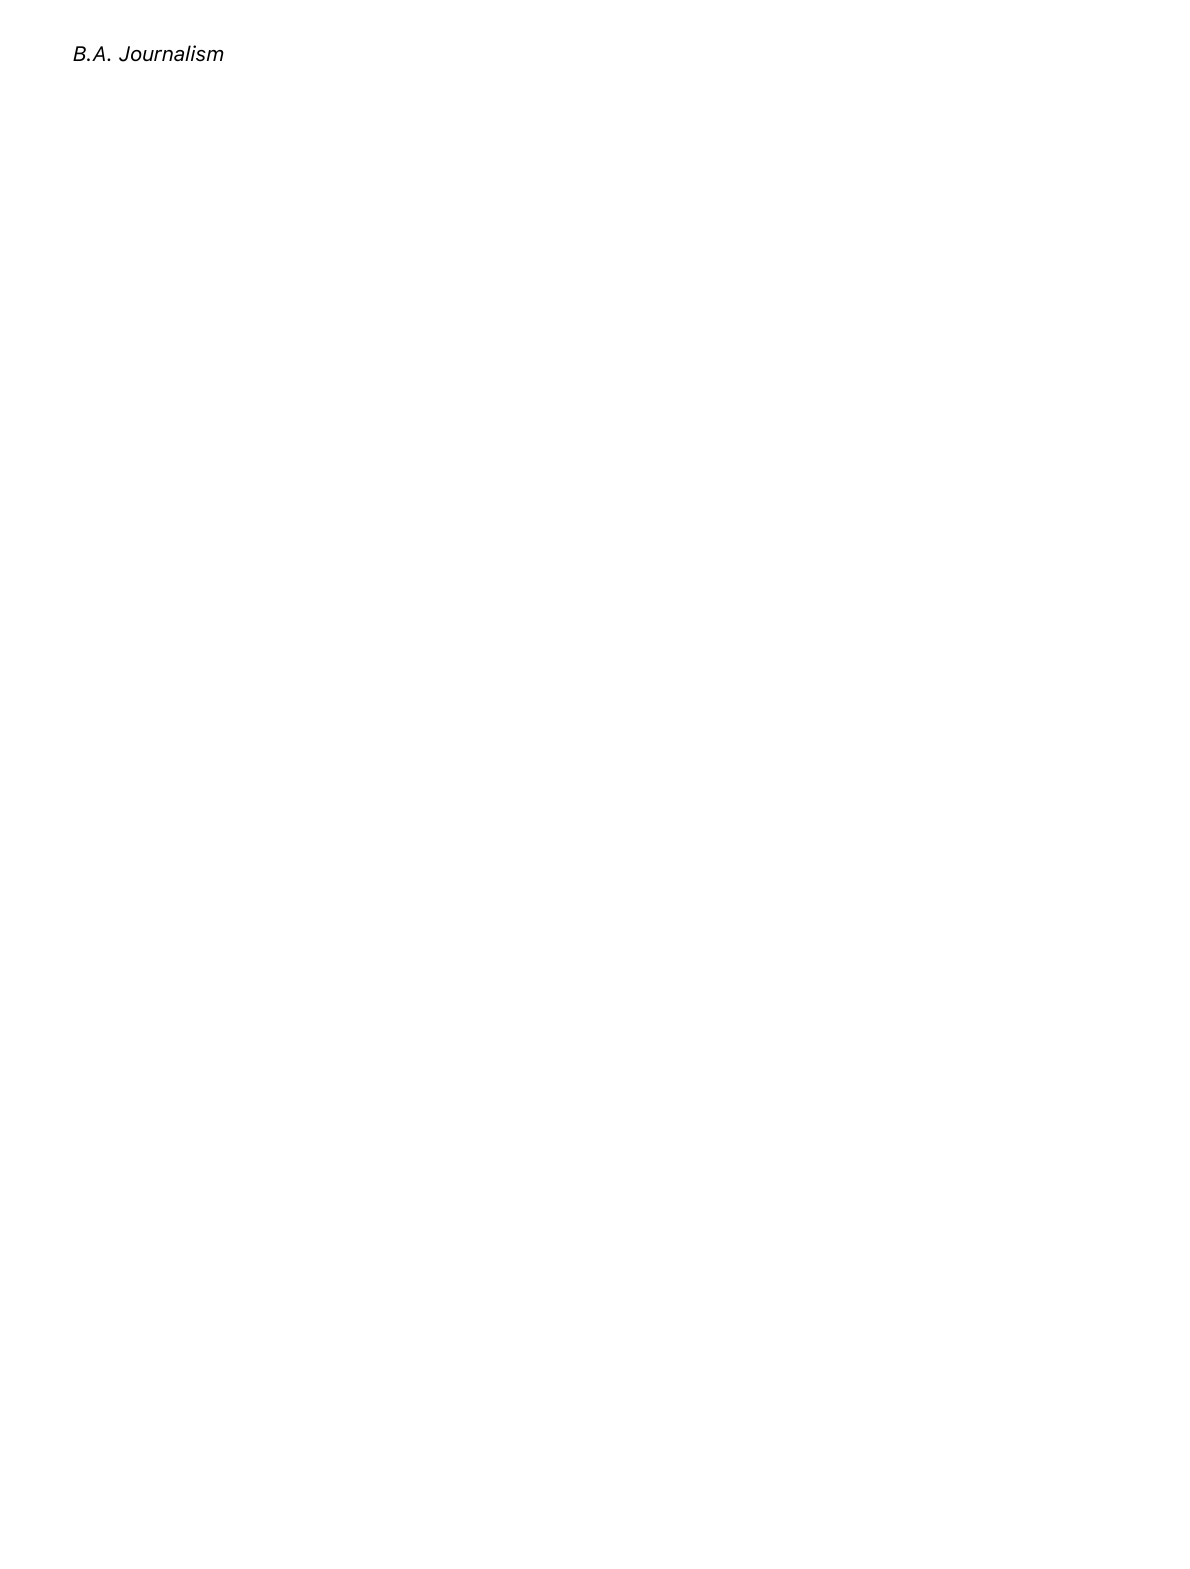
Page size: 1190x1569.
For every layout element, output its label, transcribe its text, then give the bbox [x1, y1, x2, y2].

text B.A. Journalism [73, 41, 1130, 66]
